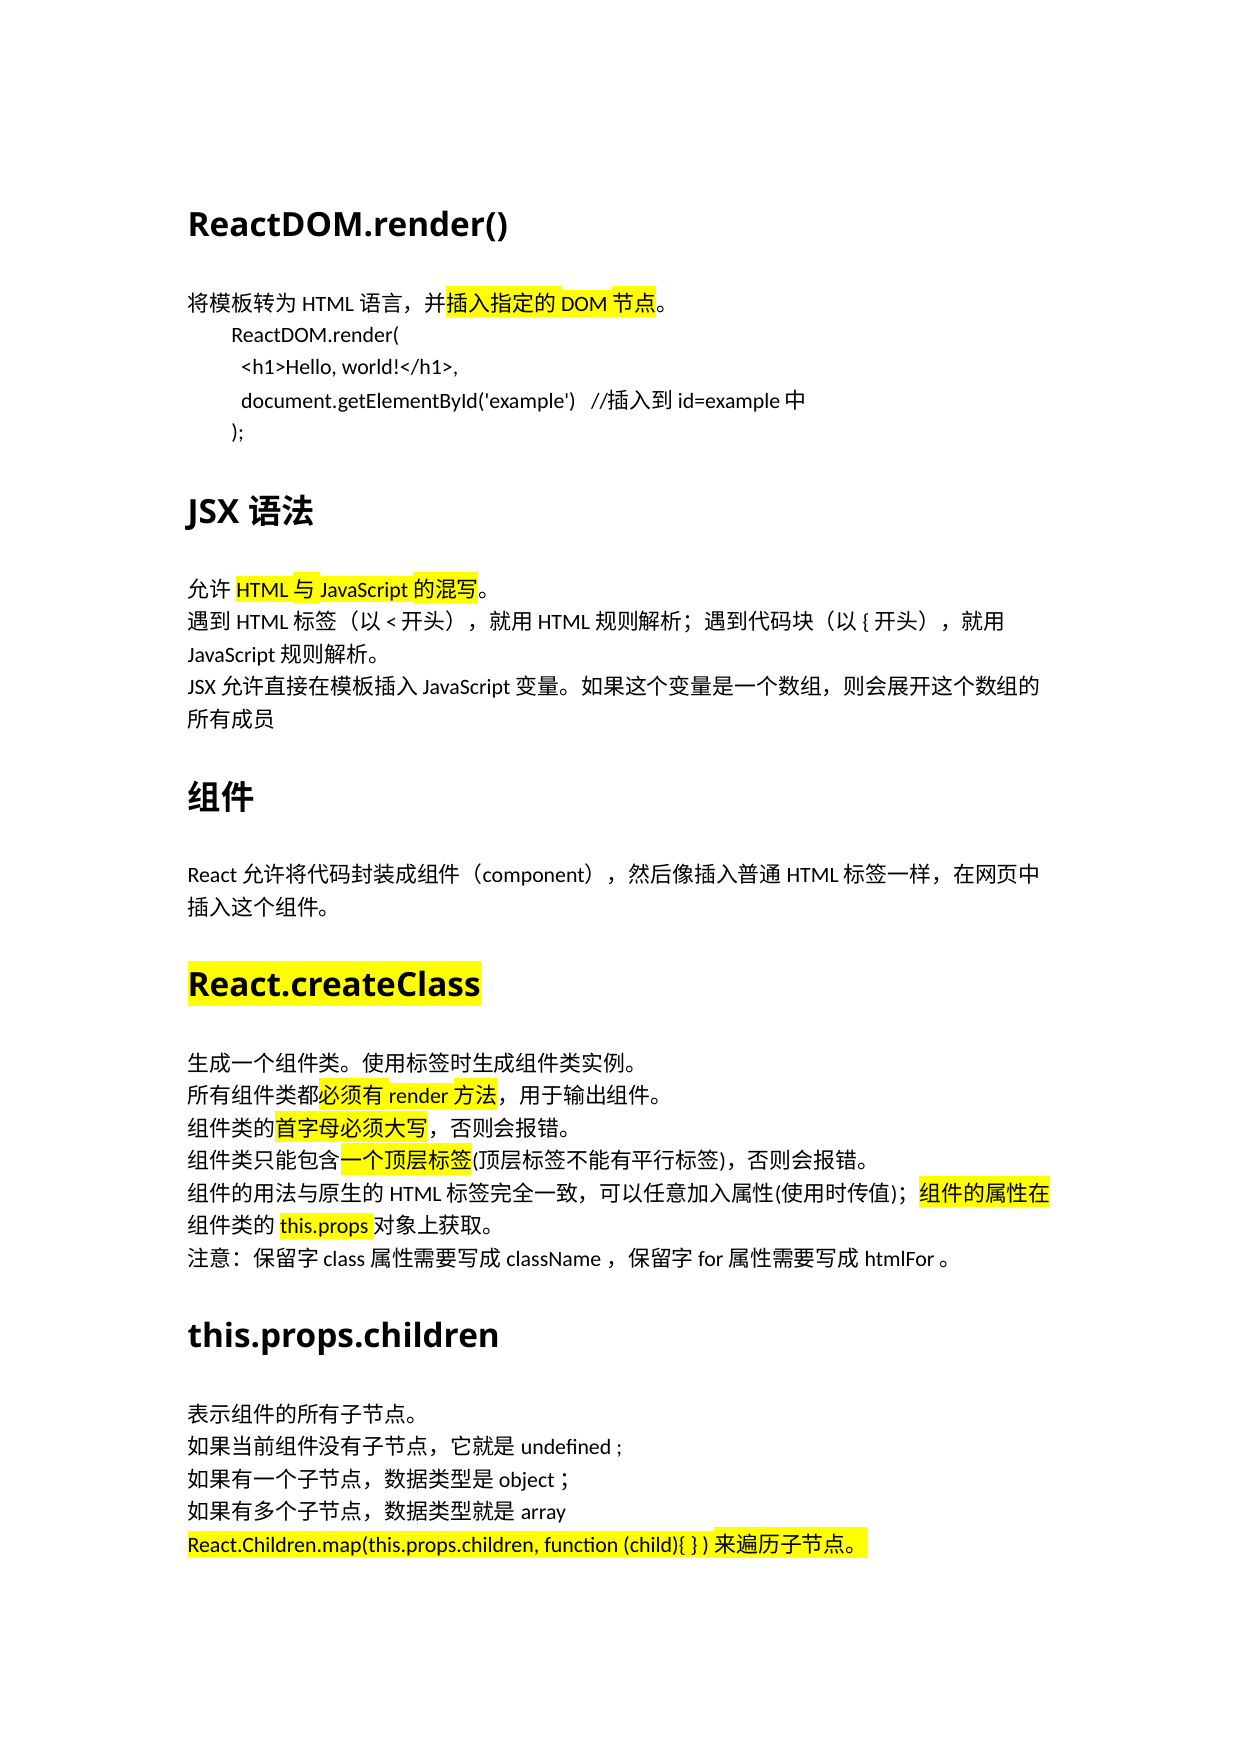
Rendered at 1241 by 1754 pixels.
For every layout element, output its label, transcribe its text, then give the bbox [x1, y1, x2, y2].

subtitle 组件 [187, 763, 1053, 828]
text 表示组件的所有子节点。 [187, 1396, 1053, 1429]
text 允许 HTML 与 JavaScript 的混写。 [187, 571, 1053, 604]
text 组件的用法与原生的 HTML 标签完全一致，可以任意加入属性(使用时传值)；组件的属性在组件类的 this.props 对象上获取。 [187, 1175, 1053, 1240]
text <h1>Hello, world!</h1>, [187, 350, 1053, 383]
subtitle React.createClass [187, 951, 1053, 1016]
text 组件类只能包含一个顶层标签(顶层标签不能有平行标签)，否则会报错。 [472, 1143, 1053, 1175]
subtitle JSX 语法 [187, 477, 1053, 542]
text 所有组件类都必须有render 方法，用于输出组件。 [497, 1078, 1053, 1110]
text JSX 允许直接在模板插入 JavaScript 变量。如果这个变量是一个数组，则会展开这个数组的所有成员 [187, 669, 1053, 734]
text 所有组件类都必须有render 方法，用于输出组件。 [187, 1078, 319, 1110]
text 如果当前组件没有子节点，它就是 undefined ; [187, 1429, 1053, 1461]
text React.Children.map(this.props.children, function (child){ } ) 来遍历子节点。 [187, 1526, 1053, 1559]
text 注意：保留字class 属性需要写成 className ，保留字for 属性需要写成 htmlFor 。 [187, 1240, 1053, 1273]
text 如果有多个子节点，数据类型就是 array [187, 1494, 1053, 1526]
subtitle this.props.children [187, 1302, 1053, 1367]
subtitle ReactDOM.render() [187, 191, 1053, 256]
text 如果有一个子节点，数据类型是 object ； [187, 1461, 1053, 1494]
text 组件类的首字母必须大写，否则会报错。 [187, 1110, 1053, 1143]
text 生成一个组件类。使用标签时生成组件类实例。 [187, 1045, 1053, 1078]
text ); [187, 415, 1053, 448]
text 组件类只能包含一个顶层标签(顶层标签不能有平行标签)，否则会报错。 [187, 1143, 341, 1175]
text document.getElementById('example') //插入到id=example中 [187, 383, 1053, 415]
text 遇到 HTML 标签（以 < 开头），就用 HTML 规则解析；遇到代码块（以 { 开头），就用 JavaScript 规则解析。 [187, 604, 1053, 669]
text React 允许将代码封装成组件（component），然后像插入普通 HTML 标签一样，在网页中插入这个组件。 [187, 857, 1053, 922]
text 将模板转为 HTML 语言，并插入指定的 DOM 节点。 [187, 285, 1053, 318]
text ReactDOM.render( [187, 318, 1053, 350]
